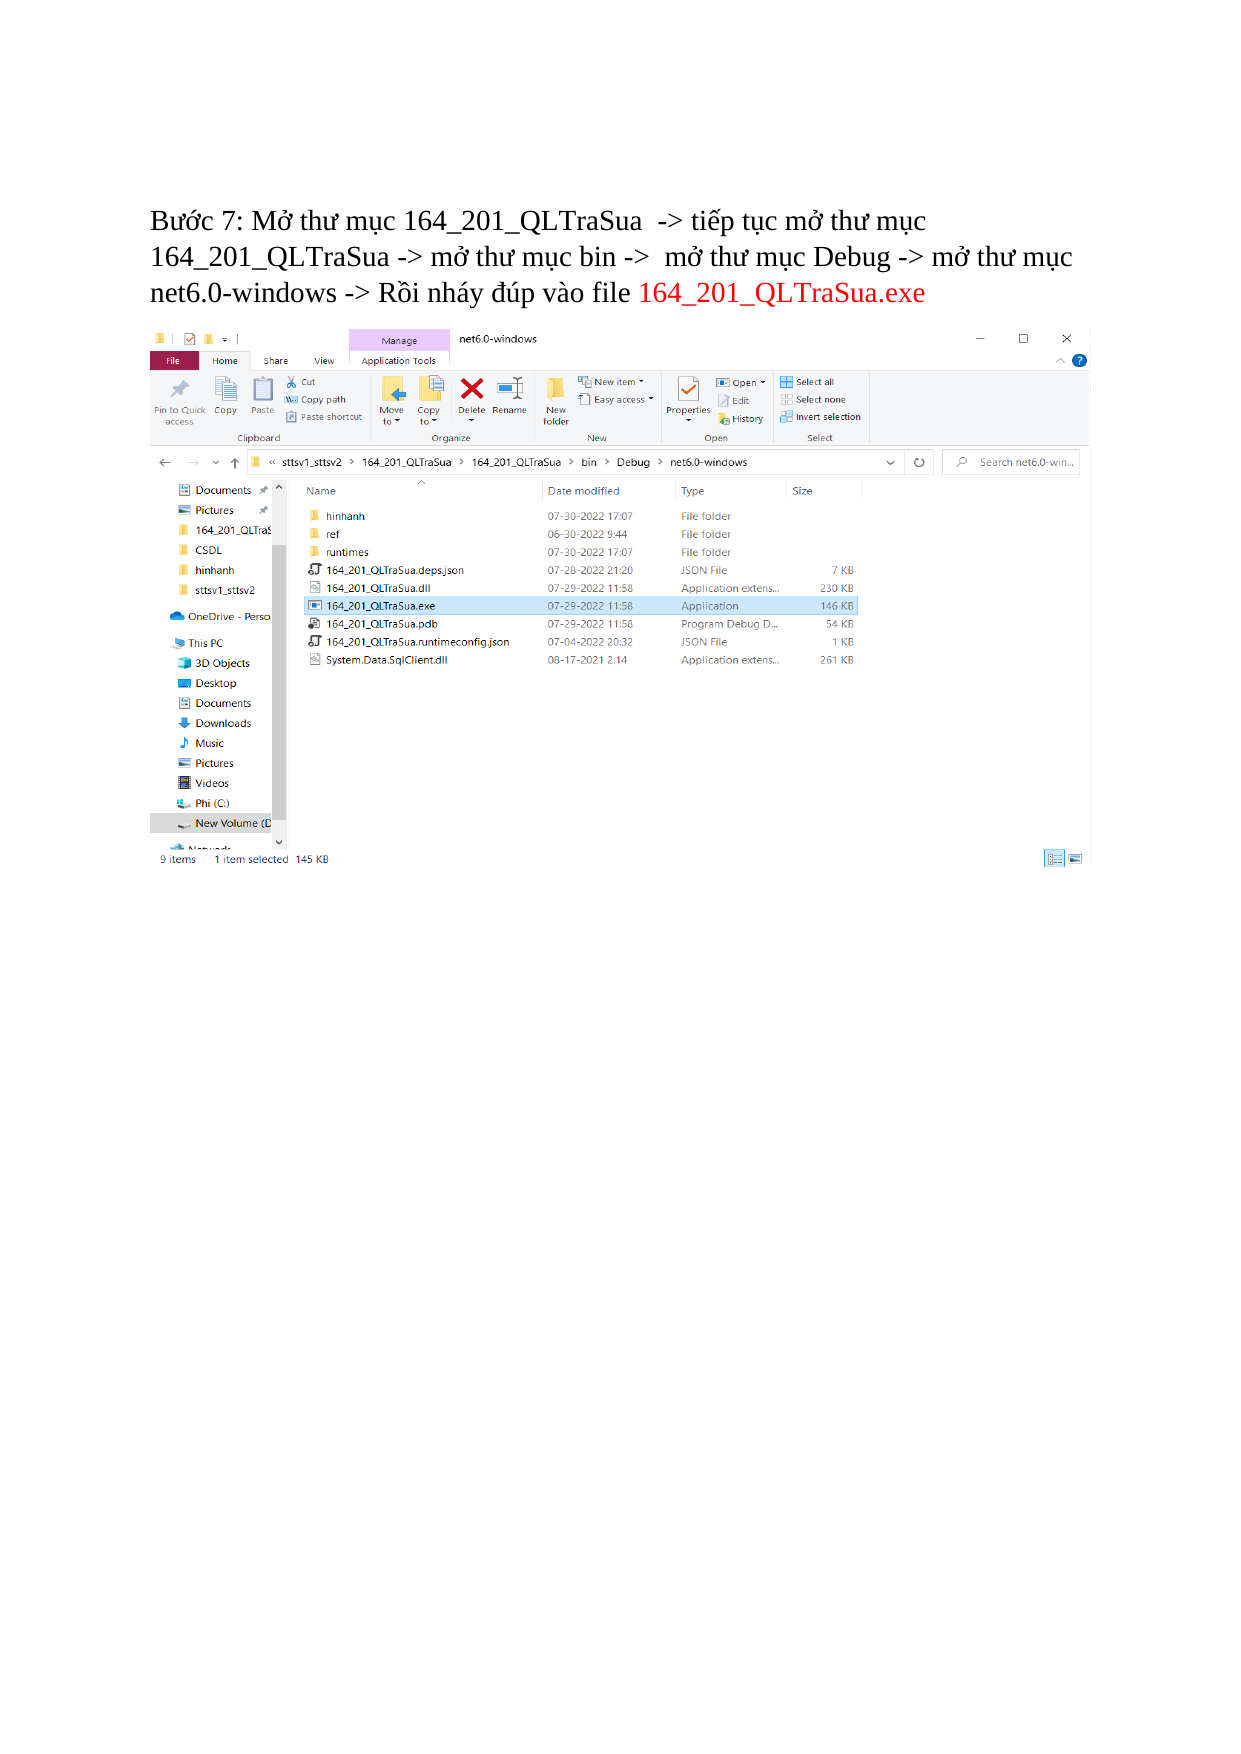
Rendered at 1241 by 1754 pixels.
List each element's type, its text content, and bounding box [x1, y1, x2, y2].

text Bước 7: Mở thư mục 164_201_QLTraSua -> tiếp tục mở thư mục 164_201_QLTraSua -> mở thư mục bin -> mở thư mục Debug -> mở thư mục net6.0-windows -> Rồi nháy đúp vào file 164_201_QLTraSua.exe [150, 203, 1090, 309]
picture [150, 327, 1091, 867]
